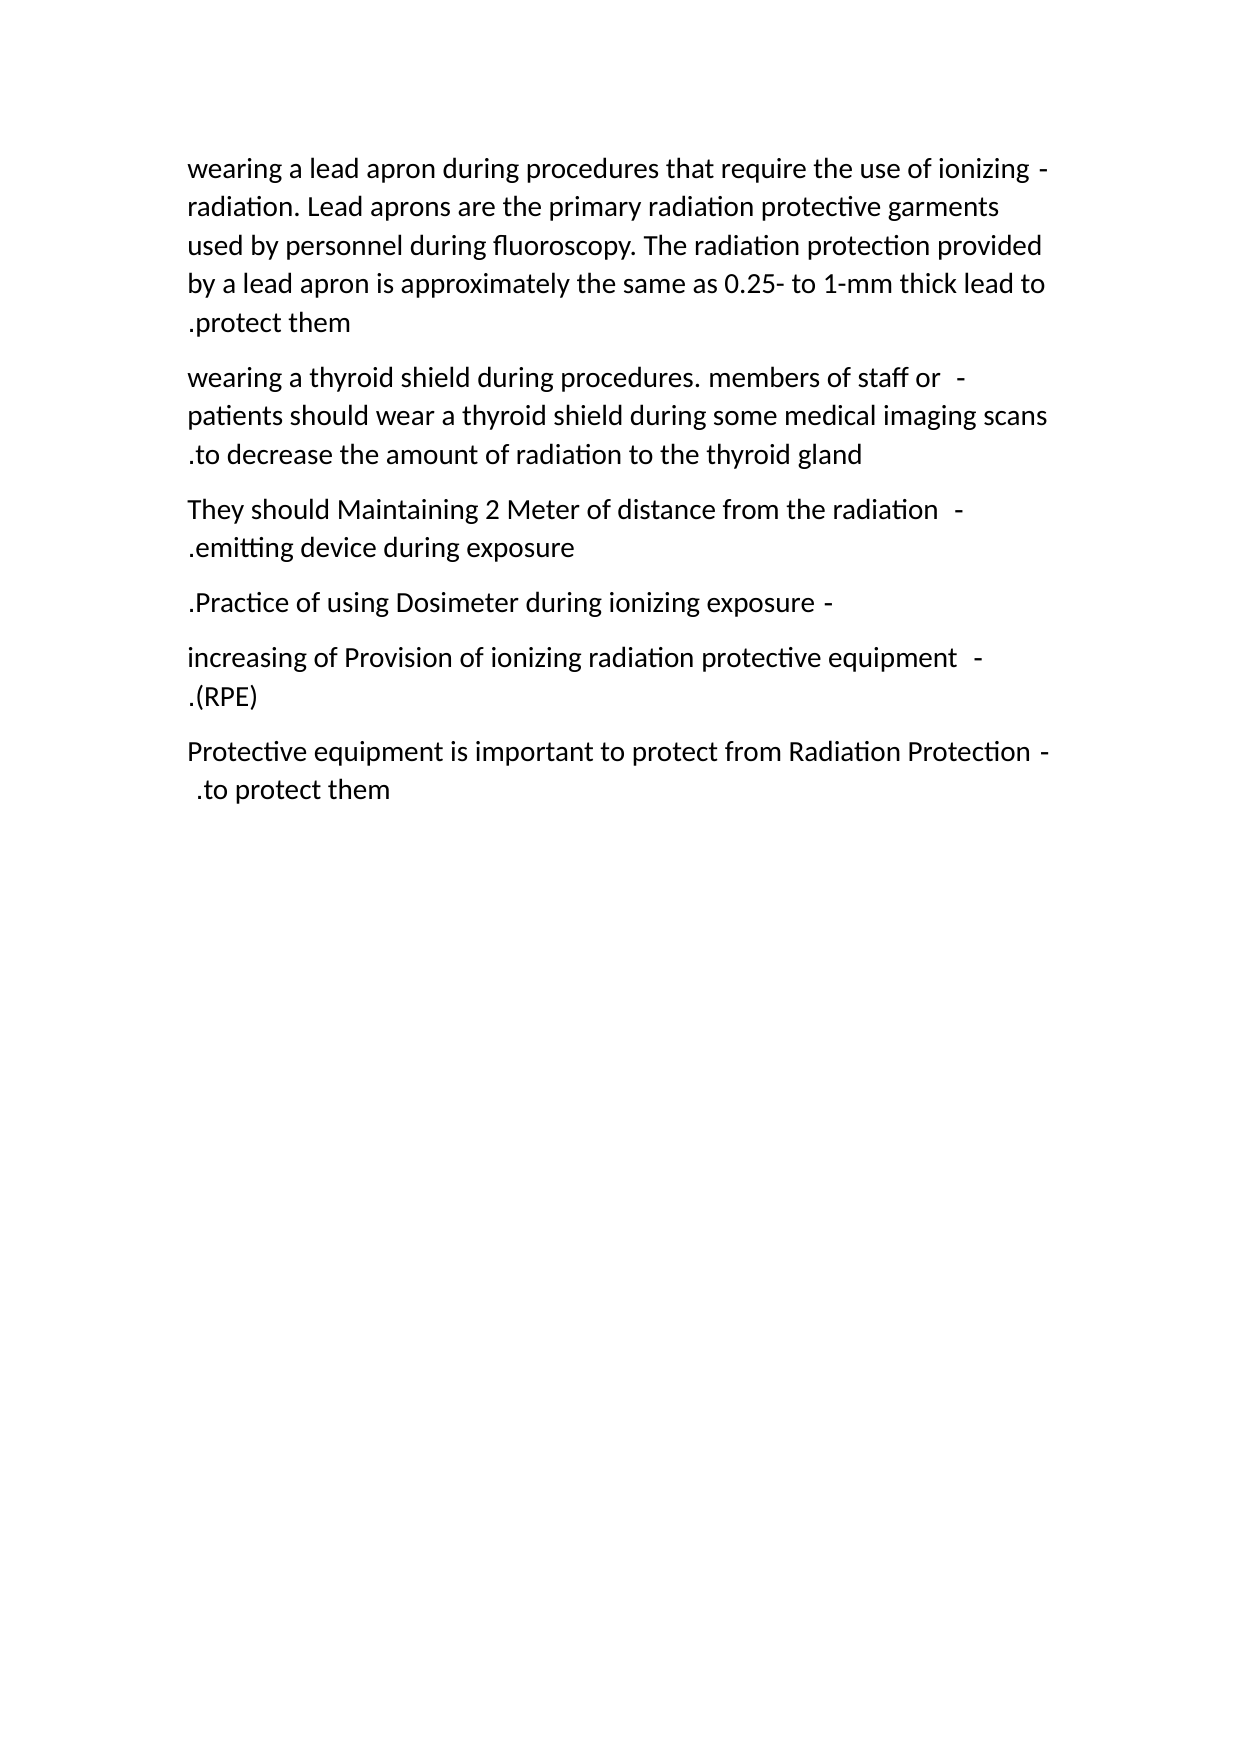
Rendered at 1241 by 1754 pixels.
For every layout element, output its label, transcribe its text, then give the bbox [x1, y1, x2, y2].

text - wearing a lead apron during procedures that require the use of ionizing radiation. Lead aprons are the primary radiation protective garments used by personnel during fluoroscopy. The radiation protection provided by a lead apron is approximately the same as 0.25- to 1-mm thick lead to protect them. [187, 150, 1053, 339]
text - Protective equipment is important to protect from Radiation Protection to protect them. [187, 733, 1053, 807]
text - increasing of Provision of ionizing radiation protective equipment (RPE). [187, 639, 1053, 713]
text - Practice of using Dosimeter during ionizing exposure. [187, 584, 1053, 620]
text - wearing a thyroid shield during procedures. members of staff or patients should wear a thyroid shield during some medical imaging scans to decrease the amount of radiation to the thyroid gland. [187, 359, 1053, 471]
text - They should Maintaining 2 Meter of distance from the radiation emitting device during exposure. [187, 491, 1053, 565]
